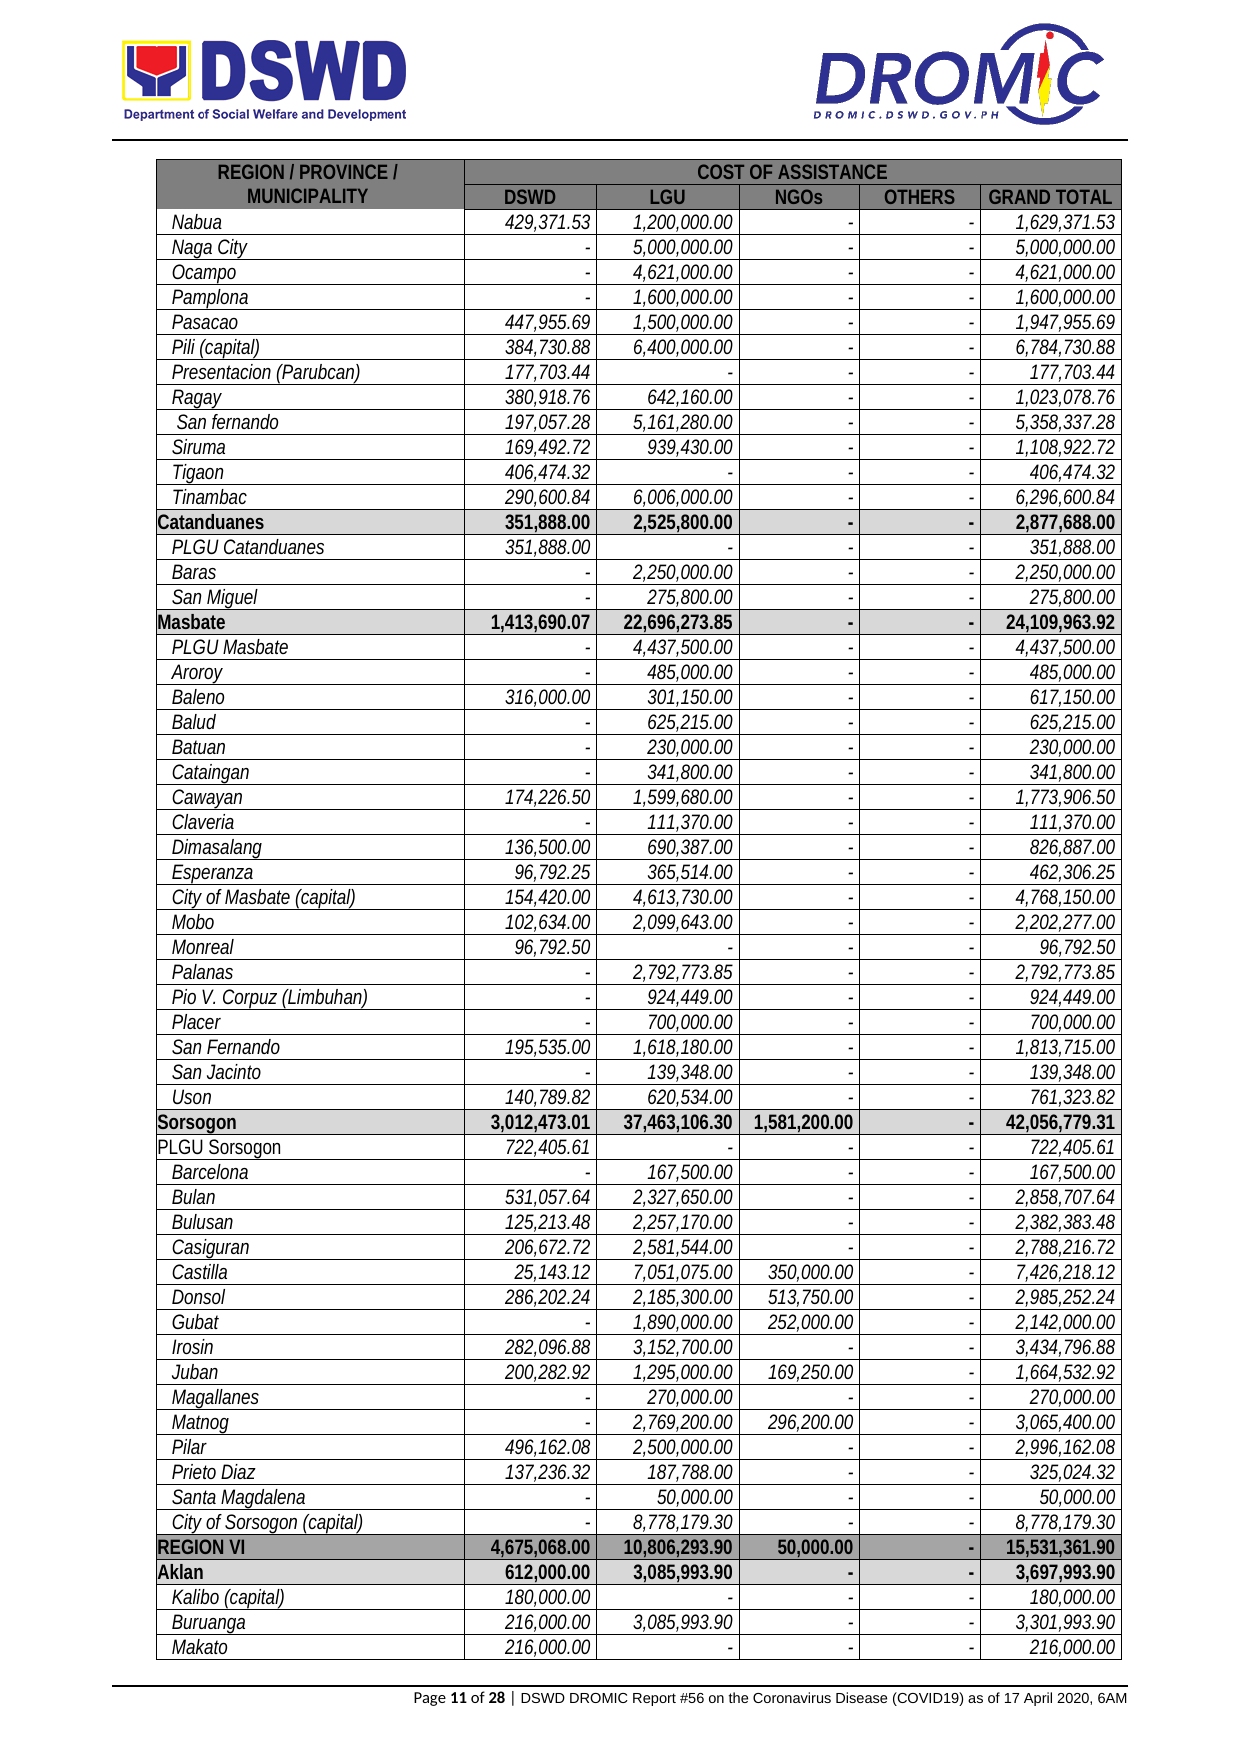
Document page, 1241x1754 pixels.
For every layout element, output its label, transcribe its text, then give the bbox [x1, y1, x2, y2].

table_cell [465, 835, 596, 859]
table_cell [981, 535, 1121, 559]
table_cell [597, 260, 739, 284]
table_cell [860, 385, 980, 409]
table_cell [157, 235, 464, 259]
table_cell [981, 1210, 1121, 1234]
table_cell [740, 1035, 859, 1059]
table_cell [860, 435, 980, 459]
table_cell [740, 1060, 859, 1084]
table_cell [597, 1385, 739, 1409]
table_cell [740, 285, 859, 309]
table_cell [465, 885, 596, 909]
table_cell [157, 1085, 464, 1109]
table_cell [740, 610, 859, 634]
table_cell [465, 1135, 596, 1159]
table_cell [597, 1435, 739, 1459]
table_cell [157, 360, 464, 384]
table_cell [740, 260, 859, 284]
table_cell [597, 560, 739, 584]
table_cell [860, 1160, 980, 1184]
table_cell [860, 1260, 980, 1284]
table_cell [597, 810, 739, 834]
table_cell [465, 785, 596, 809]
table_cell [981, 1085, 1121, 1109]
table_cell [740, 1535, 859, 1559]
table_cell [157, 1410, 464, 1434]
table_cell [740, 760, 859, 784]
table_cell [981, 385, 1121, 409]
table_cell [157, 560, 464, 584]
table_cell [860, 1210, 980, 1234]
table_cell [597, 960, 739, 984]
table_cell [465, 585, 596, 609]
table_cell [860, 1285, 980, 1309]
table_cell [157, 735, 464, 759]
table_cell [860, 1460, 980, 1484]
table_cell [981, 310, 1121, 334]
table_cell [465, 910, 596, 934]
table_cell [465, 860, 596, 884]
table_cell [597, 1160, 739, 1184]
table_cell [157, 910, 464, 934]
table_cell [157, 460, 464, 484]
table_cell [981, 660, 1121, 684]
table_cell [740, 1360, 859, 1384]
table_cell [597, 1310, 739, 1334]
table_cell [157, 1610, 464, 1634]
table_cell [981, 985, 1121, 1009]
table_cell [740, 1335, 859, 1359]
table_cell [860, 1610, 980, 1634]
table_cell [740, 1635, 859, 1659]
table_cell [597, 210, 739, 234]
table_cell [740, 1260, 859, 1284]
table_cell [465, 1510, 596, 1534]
table_cell DSWD [465, 185, 596, 209]
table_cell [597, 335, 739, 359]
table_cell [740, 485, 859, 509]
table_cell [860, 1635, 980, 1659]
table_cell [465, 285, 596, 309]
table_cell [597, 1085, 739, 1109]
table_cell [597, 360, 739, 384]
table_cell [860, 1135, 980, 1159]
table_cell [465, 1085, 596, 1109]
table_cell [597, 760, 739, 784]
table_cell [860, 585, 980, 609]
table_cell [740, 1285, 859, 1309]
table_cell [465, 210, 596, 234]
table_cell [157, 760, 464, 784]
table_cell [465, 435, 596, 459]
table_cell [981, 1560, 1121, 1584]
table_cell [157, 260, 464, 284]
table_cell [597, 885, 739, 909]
picture [112, 37, 417, 125]
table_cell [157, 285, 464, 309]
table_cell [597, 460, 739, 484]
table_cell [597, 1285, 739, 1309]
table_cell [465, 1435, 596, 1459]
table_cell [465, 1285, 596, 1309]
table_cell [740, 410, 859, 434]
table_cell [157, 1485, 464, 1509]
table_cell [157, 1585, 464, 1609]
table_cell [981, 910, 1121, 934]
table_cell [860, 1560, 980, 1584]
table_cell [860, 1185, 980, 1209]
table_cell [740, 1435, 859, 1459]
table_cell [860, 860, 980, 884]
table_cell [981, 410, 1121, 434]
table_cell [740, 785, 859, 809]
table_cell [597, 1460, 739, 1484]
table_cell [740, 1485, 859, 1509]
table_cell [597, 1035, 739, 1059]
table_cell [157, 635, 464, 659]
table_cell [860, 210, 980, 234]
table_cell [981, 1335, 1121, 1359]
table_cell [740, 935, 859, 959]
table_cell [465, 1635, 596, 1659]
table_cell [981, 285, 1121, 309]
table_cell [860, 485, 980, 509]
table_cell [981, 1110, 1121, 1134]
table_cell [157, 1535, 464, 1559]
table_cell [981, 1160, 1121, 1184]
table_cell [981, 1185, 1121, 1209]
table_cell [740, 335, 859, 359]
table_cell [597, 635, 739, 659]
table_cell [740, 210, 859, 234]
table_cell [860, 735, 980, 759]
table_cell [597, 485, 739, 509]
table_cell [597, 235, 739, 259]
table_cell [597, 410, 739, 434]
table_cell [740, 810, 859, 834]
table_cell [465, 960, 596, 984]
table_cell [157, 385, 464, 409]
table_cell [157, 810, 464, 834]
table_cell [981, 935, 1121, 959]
table_header COST OF ASSISTANCE [465, 160, 1121, 184]
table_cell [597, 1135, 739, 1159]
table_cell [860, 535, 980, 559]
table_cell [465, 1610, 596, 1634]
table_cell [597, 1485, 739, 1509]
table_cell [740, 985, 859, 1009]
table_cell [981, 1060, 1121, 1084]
table_cell GRAND TOTAL [981, 185, 1121, 209]
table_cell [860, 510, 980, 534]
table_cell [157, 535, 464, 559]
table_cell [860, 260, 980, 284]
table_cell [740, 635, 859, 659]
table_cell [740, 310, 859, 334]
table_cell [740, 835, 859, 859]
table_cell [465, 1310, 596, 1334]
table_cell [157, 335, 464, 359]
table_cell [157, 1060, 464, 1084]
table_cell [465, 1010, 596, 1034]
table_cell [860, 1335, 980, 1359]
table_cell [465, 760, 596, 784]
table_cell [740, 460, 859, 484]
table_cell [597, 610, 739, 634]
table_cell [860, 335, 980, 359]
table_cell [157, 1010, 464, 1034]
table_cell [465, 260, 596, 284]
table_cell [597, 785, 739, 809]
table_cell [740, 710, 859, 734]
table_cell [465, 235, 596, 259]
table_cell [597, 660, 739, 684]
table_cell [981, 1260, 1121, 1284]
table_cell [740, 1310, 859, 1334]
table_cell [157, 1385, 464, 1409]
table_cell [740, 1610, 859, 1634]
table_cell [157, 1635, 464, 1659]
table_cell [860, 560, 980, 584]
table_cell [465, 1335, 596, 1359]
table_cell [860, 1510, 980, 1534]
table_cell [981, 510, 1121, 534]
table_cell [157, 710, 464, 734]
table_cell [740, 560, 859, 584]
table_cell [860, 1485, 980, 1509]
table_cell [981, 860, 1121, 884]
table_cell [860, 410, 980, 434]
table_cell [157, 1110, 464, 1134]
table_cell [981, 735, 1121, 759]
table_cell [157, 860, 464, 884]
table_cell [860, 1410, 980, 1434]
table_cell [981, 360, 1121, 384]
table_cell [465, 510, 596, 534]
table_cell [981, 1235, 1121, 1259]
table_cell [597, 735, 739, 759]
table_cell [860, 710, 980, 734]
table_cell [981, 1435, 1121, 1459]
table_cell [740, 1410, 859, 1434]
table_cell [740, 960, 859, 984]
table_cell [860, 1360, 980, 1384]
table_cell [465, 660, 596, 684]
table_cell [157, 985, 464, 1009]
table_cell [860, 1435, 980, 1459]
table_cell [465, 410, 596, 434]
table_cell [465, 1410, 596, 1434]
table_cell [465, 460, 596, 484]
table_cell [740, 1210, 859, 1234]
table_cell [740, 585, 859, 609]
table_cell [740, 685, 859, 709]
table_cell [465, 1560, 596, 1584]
table_cell LGU [597, 185, 739, 209]
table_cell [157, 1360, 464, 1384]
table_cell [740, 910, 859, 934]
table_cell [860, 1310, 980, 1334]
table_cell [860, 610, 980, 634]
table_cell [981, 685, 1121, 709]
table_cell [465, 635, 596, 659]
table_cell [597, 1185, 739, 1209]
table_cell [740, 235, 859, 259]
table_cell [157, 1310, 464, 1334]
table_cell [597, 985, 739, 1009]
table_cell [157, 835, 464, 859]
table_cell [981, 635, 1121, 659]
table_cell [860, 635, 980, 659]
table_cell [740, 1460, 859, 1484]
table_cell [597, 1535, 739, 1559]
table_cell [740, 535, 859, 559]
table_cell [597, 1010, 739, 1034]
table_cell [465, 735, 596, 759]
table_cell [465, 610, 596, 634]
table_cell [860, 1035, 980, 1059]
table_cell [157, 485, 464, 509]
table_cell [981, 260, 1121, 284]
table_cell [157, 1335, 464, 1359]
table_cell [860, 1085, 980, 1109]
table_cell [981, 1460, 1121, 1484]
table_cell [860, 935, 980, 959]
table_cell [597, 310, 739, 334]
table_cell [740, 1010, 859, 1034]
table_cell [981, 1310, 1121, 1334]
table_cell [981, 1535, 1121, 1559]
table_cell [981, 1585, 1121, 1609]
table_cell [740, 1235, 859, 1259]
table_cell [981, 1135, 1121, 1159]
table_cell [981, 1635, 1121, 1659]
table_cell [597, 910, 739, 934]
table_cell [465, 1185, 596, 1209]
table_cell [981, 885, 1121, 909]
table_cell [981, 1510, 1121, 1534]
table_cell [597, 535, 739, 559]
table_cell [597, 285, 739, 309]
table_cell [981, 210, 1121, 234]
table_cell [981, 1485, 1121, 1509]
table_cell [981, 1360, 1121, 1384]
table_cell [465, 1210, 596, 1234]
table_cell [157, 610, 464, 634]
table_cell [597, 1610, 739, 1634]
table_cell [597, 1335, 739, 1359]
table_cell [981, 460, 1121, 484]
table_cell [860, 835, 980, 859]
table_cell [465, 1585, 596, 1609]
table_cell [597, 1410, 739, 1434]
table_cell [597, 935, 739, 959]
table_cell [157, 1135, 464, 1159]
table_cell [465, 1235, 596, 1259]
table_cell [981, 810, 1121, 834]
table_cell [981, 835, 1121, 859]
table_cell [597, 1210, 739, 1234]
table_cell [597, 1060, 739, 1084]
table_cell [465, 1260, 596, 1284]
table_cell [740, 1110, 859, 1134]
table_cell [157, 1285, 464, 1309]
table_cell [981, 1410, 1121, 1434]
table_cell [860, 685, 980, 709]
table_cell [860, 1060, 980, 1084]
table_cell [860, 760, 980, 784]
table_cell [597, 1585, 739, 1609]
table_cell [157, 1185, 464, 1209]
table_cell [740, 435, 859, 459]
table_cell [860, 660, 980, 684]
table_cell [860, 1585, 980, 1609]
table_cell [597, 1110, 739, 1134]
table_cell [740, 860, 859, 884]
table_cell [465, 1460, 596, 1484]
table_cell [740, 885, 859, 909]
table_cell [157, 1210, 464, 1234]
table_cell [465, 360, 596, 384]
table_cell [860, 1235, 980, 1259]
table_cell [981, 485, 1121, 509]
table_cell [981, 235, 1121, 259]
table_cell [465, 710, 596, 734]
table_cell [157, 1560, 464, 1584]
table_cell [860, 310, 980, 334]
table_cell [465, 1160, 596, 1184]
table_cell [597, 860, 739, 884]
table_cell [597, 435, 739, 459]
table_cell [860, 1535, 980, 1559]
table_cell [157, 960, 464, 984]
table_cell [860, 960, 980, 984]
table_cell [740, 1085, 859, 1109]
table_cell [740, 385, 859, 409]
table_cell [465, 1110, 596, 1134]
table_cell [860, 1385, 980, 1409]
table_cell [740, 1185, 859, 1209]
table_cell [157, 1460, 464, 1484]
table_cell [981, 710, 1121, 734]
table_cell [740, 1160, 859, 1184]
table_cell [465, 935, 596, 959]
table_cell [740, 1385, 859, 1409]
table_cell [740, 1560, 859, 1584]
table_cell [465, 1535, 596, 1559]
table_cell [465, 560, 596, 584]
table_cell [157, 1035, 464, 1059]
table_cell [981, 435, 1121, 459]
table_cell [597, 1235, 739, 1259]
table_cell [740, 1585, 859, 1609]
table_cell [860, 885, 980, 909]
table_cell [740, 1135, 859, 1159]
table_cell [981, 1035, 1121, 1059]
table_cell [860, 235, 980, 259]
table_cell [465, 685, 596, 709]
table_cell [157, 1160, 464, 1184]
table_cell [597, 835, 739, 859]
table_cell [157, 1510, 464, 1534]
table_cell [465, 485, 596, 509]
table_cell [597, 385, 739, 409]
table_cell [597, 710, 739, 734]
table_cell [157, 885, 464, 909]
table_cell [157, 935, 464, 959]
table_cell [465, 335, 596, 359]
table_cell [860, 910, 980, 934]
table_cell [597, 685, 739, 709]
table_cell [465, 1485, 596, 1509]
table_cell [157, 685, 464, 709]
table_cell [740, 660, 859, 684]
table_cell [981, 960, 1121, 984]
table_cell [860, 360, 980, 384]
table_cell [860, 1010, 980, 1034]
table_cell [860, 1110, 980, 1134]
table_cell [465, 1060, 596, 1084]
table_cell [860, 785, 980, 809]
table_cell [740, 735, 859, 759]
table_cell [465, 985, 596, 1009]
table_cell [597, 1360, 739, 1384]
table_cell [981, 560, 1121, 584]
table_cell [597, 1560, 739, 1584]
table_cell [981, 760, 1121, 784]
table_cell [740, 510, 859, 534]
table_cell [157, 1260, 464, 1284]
table_cell NGOs [740, 185, 859, 209]
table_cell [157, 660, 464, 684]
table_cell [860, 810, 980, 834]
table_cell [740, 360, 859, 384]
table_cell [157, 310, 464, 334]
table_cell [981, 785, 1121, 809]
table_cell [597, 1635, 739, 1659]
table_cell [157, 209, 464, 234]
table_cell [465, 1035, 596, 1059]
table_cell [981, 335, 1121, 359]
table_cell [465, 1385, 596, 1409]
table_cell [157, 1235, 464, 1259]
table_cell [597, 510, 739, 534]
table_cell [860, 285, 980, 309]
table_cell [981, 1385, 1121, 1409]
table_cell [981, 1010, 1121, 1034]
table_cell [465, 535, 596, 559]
table_cell OTHERS [860, 185, 980, 209]
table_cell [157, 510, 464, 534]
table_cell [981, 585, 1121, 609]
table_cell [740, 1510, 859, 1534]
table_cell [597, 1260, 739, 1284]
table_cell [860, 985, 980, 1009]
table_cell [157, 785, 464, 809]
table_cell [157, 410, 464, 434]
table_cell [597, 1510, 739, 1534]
table_header REGION / PROVINCE / MUNICIPALITY [157, 160, 464, 209]
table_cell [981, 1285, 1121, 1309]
picture [781, 23, 1133, 125]
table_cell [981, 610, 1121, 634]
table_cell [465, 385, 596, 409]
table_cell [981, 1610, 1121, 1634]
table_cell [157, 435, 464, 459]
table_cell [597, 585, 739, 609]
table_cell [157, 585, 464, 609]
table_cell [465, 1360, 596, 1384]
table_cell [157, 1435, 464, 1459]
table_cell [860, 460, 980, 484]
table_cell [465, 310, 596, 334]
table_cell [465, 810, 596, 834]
